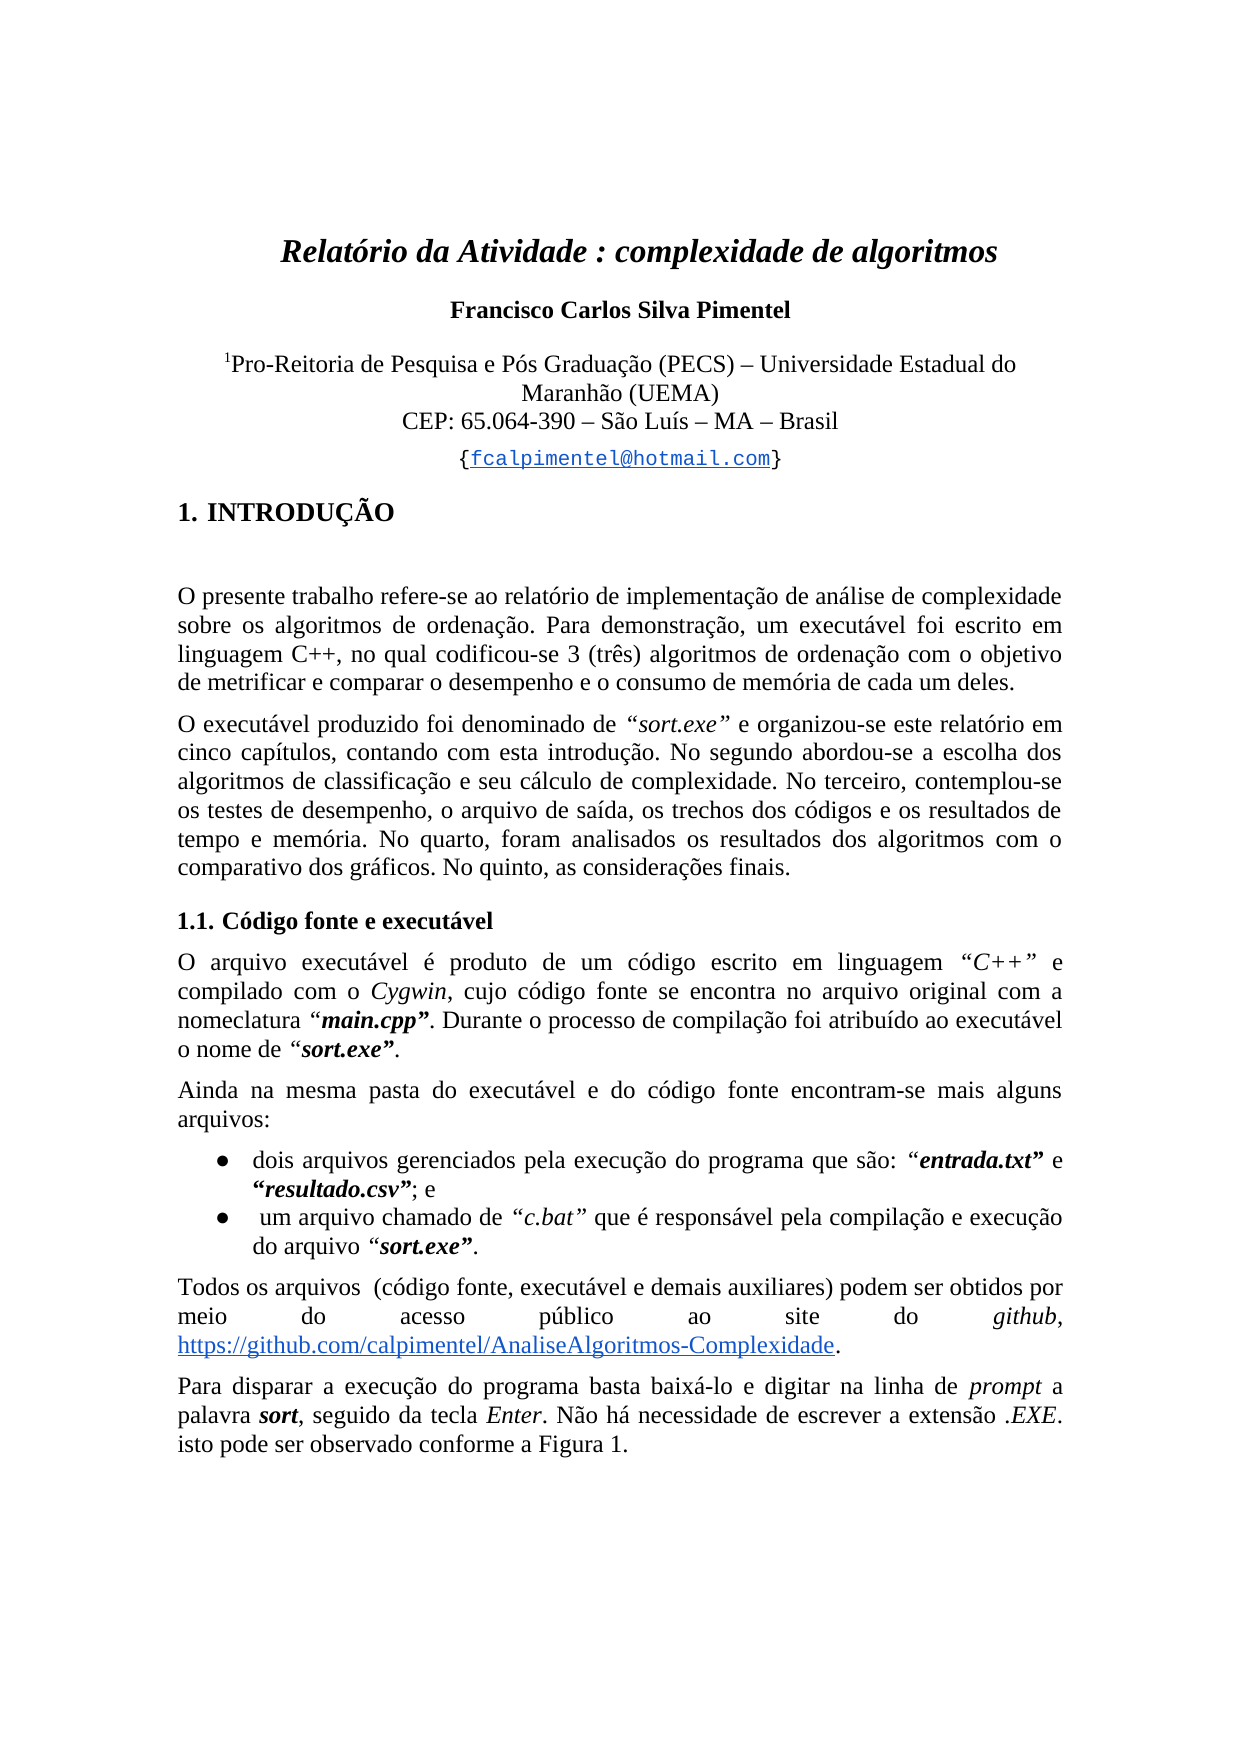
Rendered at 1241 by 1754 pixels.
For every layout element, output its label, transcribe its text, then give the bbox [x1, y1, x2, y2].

title Relatório da Atividade : complexidade de algoritmos [177, 232, 1063, 270]
subtitle Código fonte e executável [177, 906, 1063, 935]
text O arquivo executável é produto de um código escrito em linguagem “C++” e compilado com o Cygwin, cujo código fonte se encontra no arquivo original com a nomeclatura “main.cpp”. Durante o processo de compilação foi atribuído ao executável o nome de “sort.exe”. [177, 947, 1063, 1062]
text Francisco Carlos Silva Pimentel [177, 295, 1063, 324]
list um arquivo chamado de “c.bat” que é responsável pela compilação e execução do arquivo “sort.exe”. [215, 1202, 1063, 1260]
list dois arquivos gerenciados pela execução do programa que são: “entrada.txt” e “resultado.csv”; e [215, 1145, 1063, 1202]
text Ainda na mesma pasta do executável e do código fonte encontram-se mais alguns arquivos: [177, 1075, 1063, 1132]
text Para disparar a execução do programa basta baixá-lo e digitar na linha de prompt a palavra sort, seguido da tecla Enter. Não há necessidade de escrever a extensão .EXE. isto pode ser observado conforme a Figura 1. [177, 1371, 1063, 1457]
text Todos os arquivos (código fonte, executável e demais auxiliares) podem ser obtidos por meio do acesso público ao site do github, https://github.com/calpimentel/AnaliseAlgoritmos-Complexidade. [177, 1272, 1063, 1359]
text 1Pro-Reitoria de Pesquisa e Pós Graduação (PECS) – Universidade Estadual do Maranhão (UEMA) CEP: 65.064-390 – São Luís – MA – Brasil [177, 349, 1063, 435]
text O executável produzido foi denominado de “sort.exe” e organizou-se este relatório em cinco capítulos, contando com esta introdução. No segundo abordou-se a escolha dos algoritmos de classificação e seu cálculo de complexidade. No terceiro, contemplou-se os testes de desempenho, o arquivo de saída, os trechos dos códigos e os resultados de tempo e memória. No quarto, foram analisados os resultados dos algoritmos com o comparativo dos gráficos. No quinto, as considerações finais. [177, 709, 1063, 881]
text {fcalpimentel@hotmail.com} [177, 448, 1063, 471]
text O presente trabalho refere-se ao relatório de implementação de análise de complexidade sobre os algoritmos de ordenação. Para demonstração, um executável foi escrito em linguagem C++, no qual codificou-se 3 (três) algoritmos de ordenação com o objetivo de metrificar e comparar o desempenho e o consumo de memória de cada um deles. [177, 581, 1063, 696]
subtitle INTRODUÇÃO [177, 496, 1063, 527]
